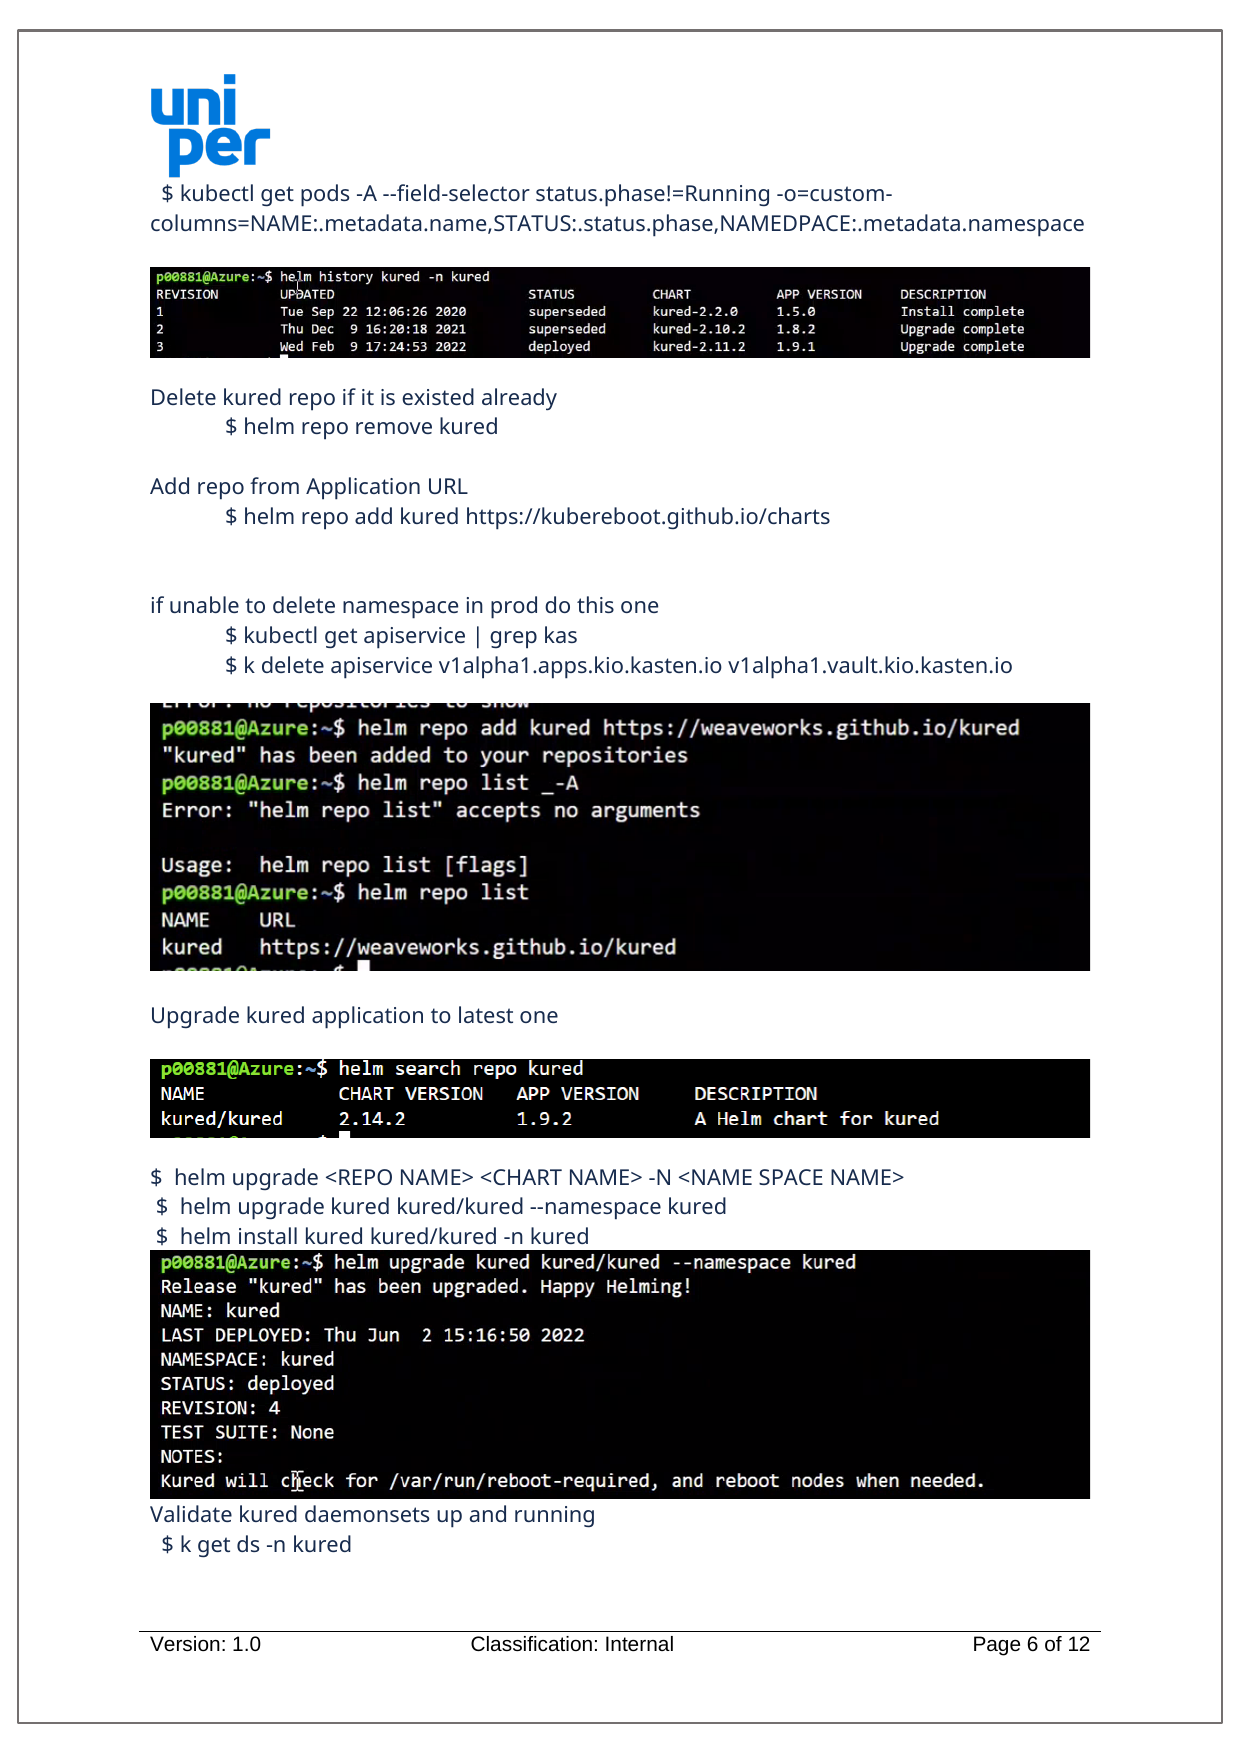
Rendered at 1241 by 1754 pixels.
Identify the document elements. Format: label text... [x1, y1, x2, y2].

text Validate kured daemonsets up and running [150, 1499, 1090, 1529]
text $ helm repo add kured https://kubereboot.github.io/charts [150, 501, 1090, 530]
text Upgrade kured application to latest one [150, 1000, 1090, 1030]
text $ kubectl get apiservice | grep kas [150, 620, 1090, 649]
picture [150, 1059, 1091, 1138]
text Add repo from Application URL [150, 471, 1090, 501]
picture [150, 703, 1091, 971]
picture [150, 267, 1091, 358]
text $ kubectl get pods -A --field-selector status.phase!=Running -o=custom-columns=NAME:.metadata.name,STATUS:.status.phase,NAMEDPACE:.metadata.namespace [150, 178, 1090, 237]
text $ helm install kured kured/kured -n kured [150, 1221, 1090, 1250]
text $ helm repo remove kured [150, 411, 1090, 441]
text Delete kured repo if it is existed already [150, 381, 1090, 411]
picture [150, 1250, 1091, 1499]
text $ helm upgrade <REPO NAME> <CHART NAME> -N <NAME SPACE NAME> [150, 1161, 1090, 1191]
picture [150, 73, 271, 178]
text $ helm upgrade kured kured/kured --namespace kured [150, 1191, 1090, 1221]
text $ k get ds -n kured [150, 1529, 1090, 1558]
text if unable to delete namespace in prod do this one [150, 590, 1090, 620]
text $ k delete apiservice v1alpha1.apps.kio.kasten.io v1alpha1.vault.kio.kasten.io [150, 649, 1090, 679]
